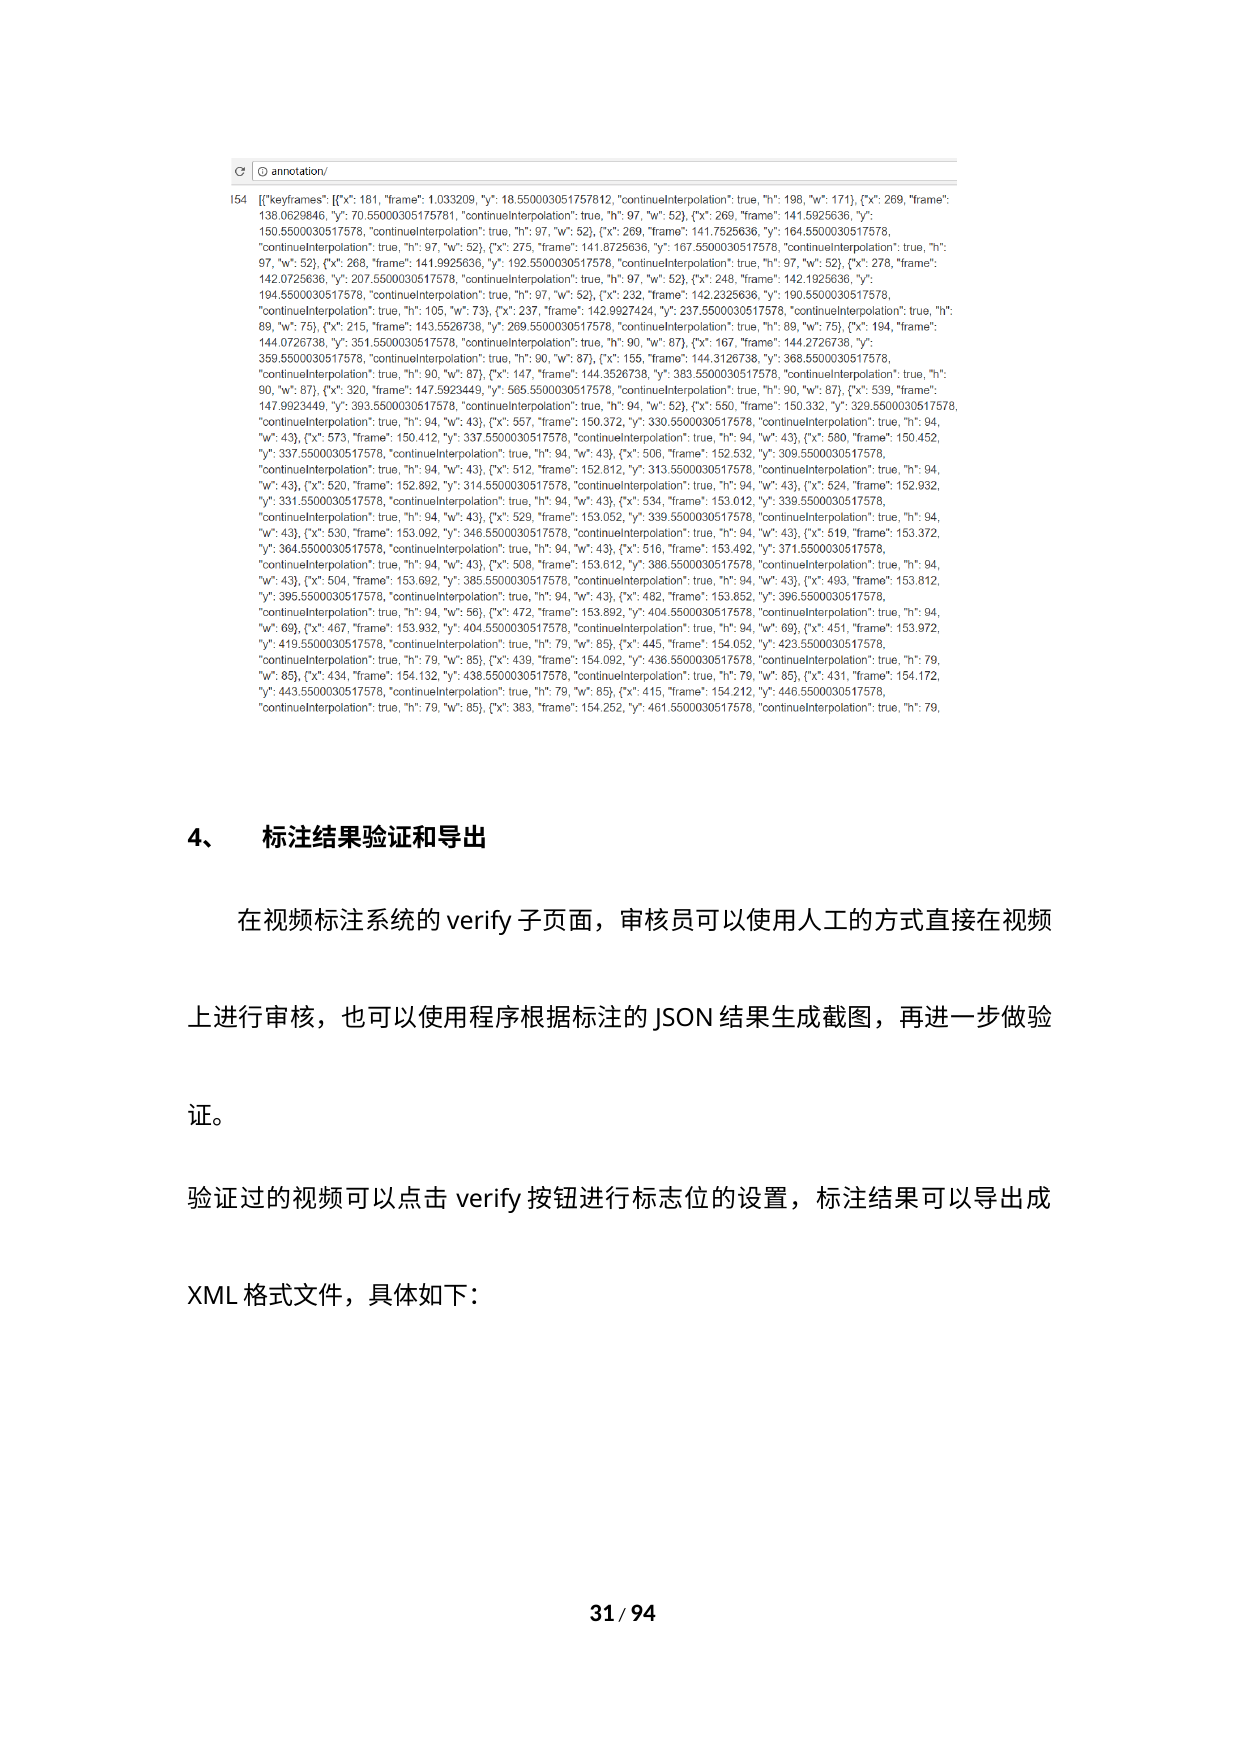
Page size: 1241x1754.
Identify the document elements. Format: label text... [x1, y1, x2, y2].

picture [231, 158, 957, 718]
text 在视频标注系统的verify子页面，审核员可以使用人工的方式直接在视频上进行审核，也可以使用程序根据标注的JSON结果生成截图，再进一步做验证。 [187, 886, 1053, 1146]
text 验证过的视频可以点击verify按钮进行标志位的设置，标注结果可以导出成XML格式文件，具体如下： [187, 1164, 1053, 1326]
list 标注结果验证和导出 [187, 803, 1053, 868]
